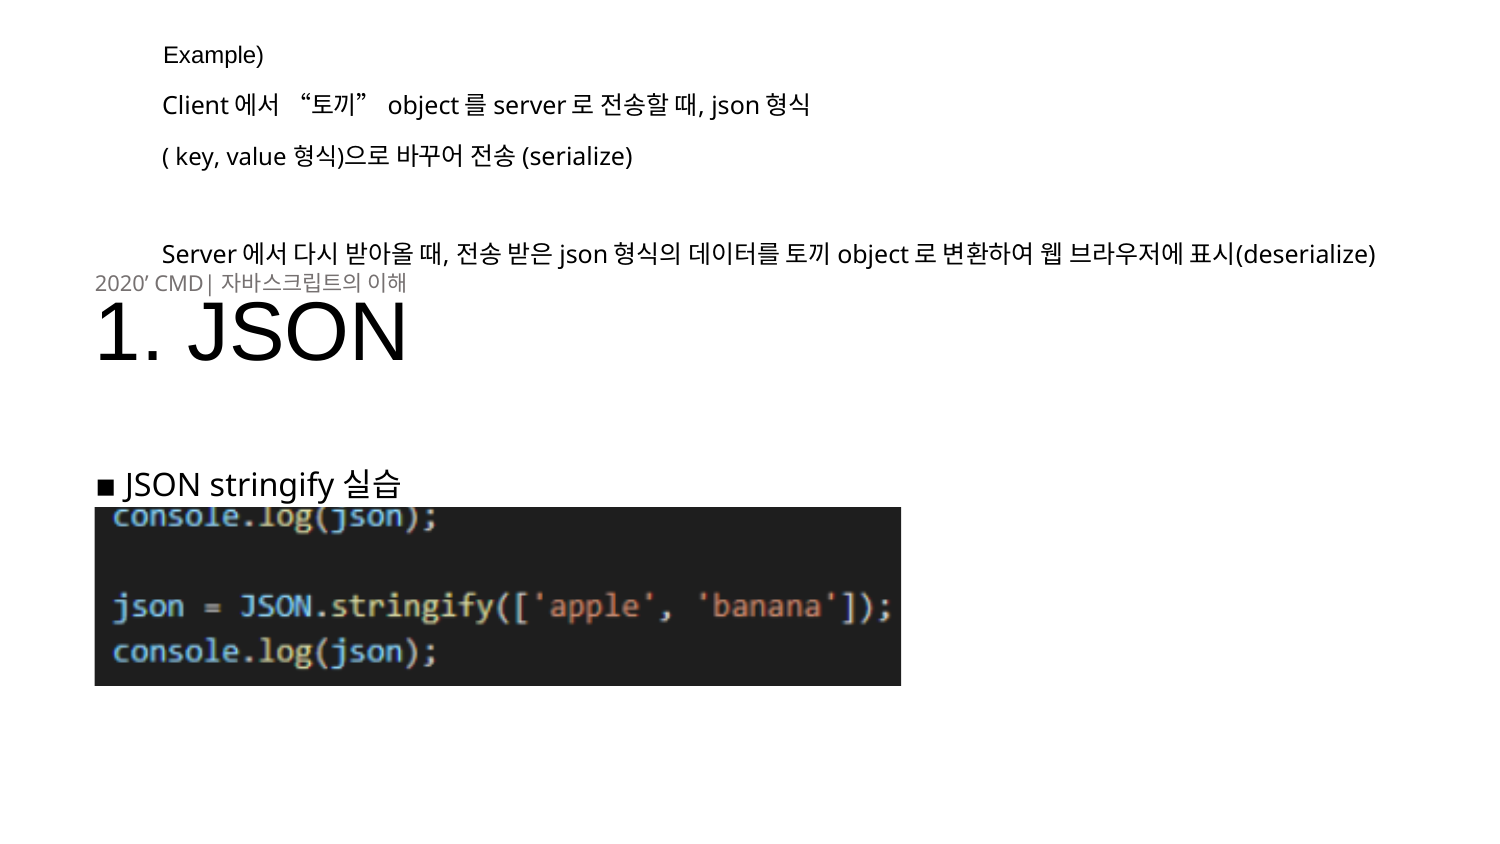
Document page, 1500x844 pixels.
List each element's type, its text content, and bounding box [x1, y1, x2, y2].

picture [94, 507, 902, 686]
text 2020’ CMD| 자바스크립트의 이해 [94, 271, 1475, 297]
text 1. JSON [94, 297, 1475, 376]
text Example) [163, 41, 1475, 69]
text Client에서 “토끼” object를 server로 전송할 때, json형식 [162, 85, 1475, 122]
text ▪ JSON stringify 실습 [94, 453, 1475, 507]
text Server에서 다시 받아올 때, 전송 받은 json형식의 데이터를 토끼 object로 변환하여 웹 브라우저에 표시(deserialize) [162, 235, 1475, 271]
text ( key, value 형식)으로 바꾸어 전송 (serialize) [162, 136, 1475, 172]
